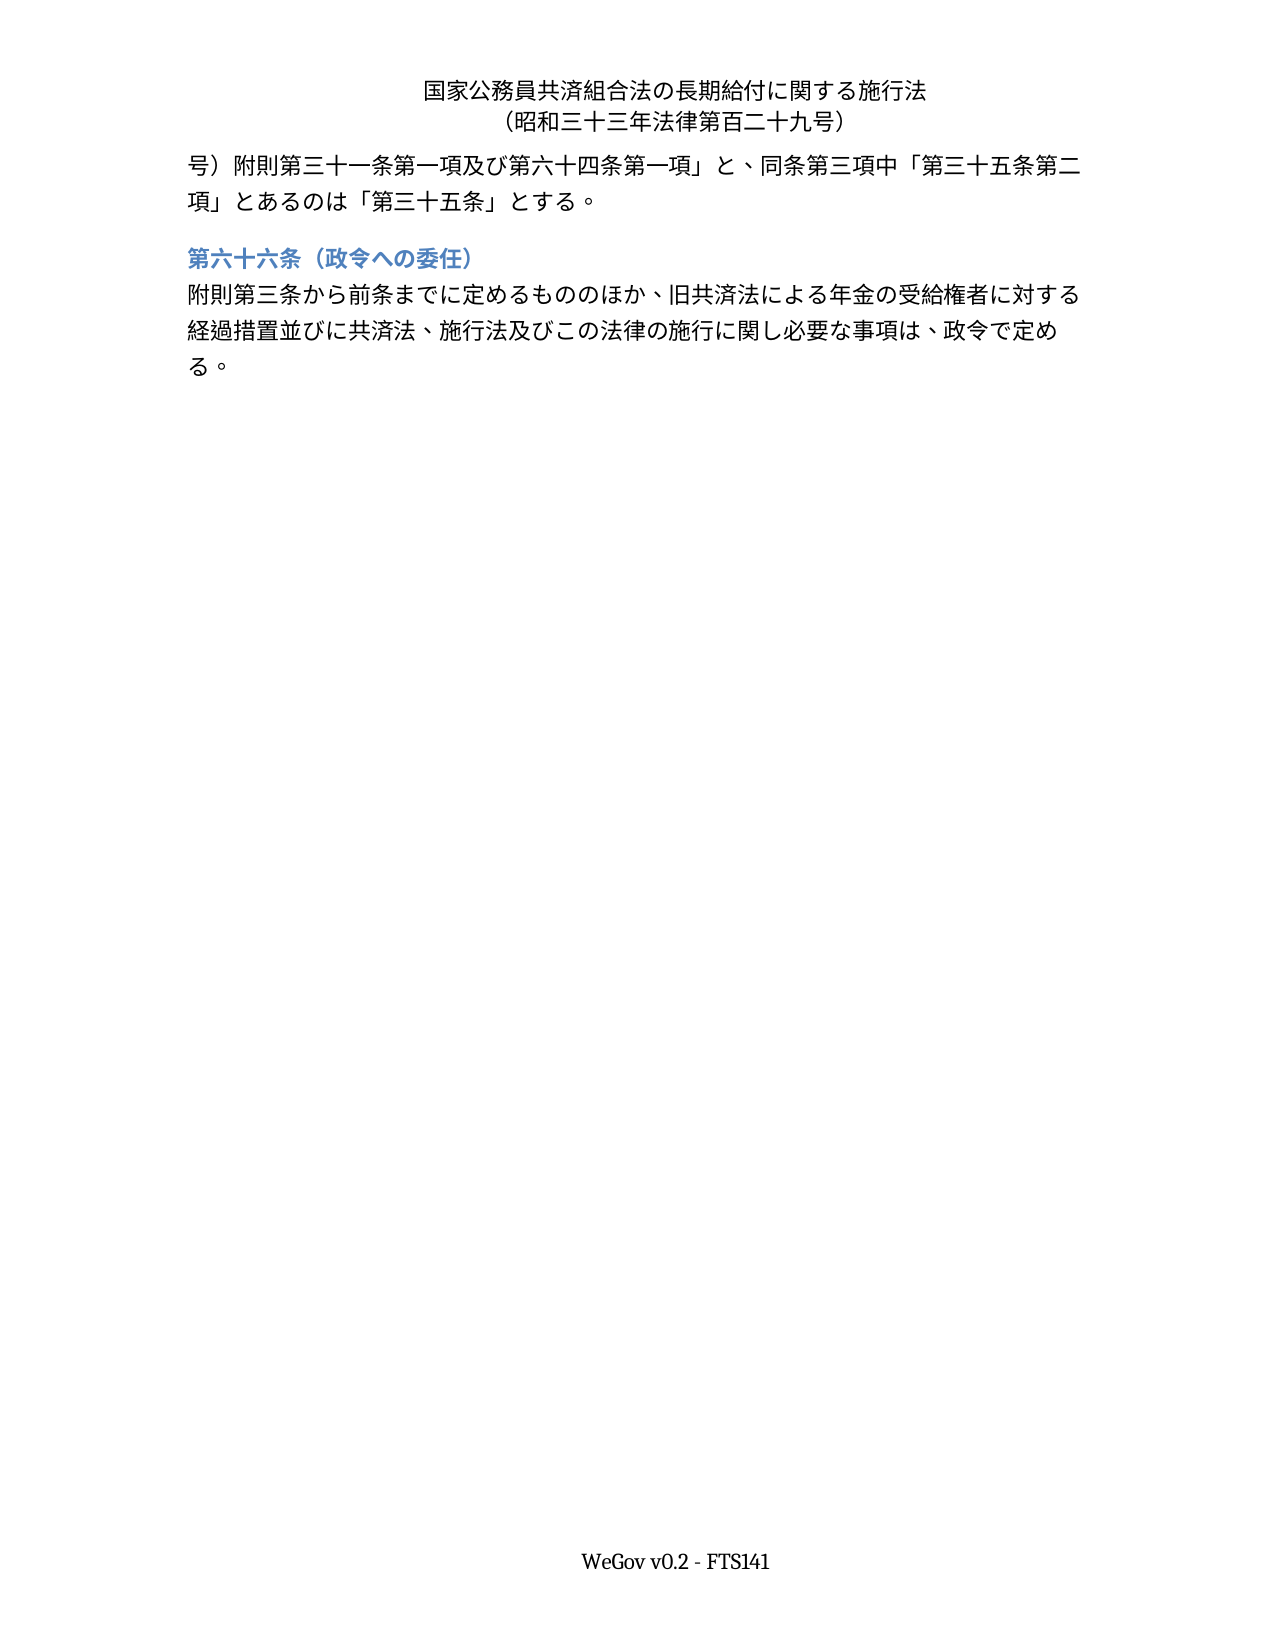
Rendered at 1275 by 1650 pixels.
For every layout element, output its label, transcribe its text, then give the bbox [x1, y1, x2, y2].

text 附則第三条から前条までに定めるもののほか、旧共済法による年金の受給権者に対する経過措置並びに共済法、施行法及びこの法律の施行に関し必要な事項は、政令で定める。 [187, 279, 1087, 382]
subtitle 第六十六条（政令への委任） [187, 243, 1087, 274]
